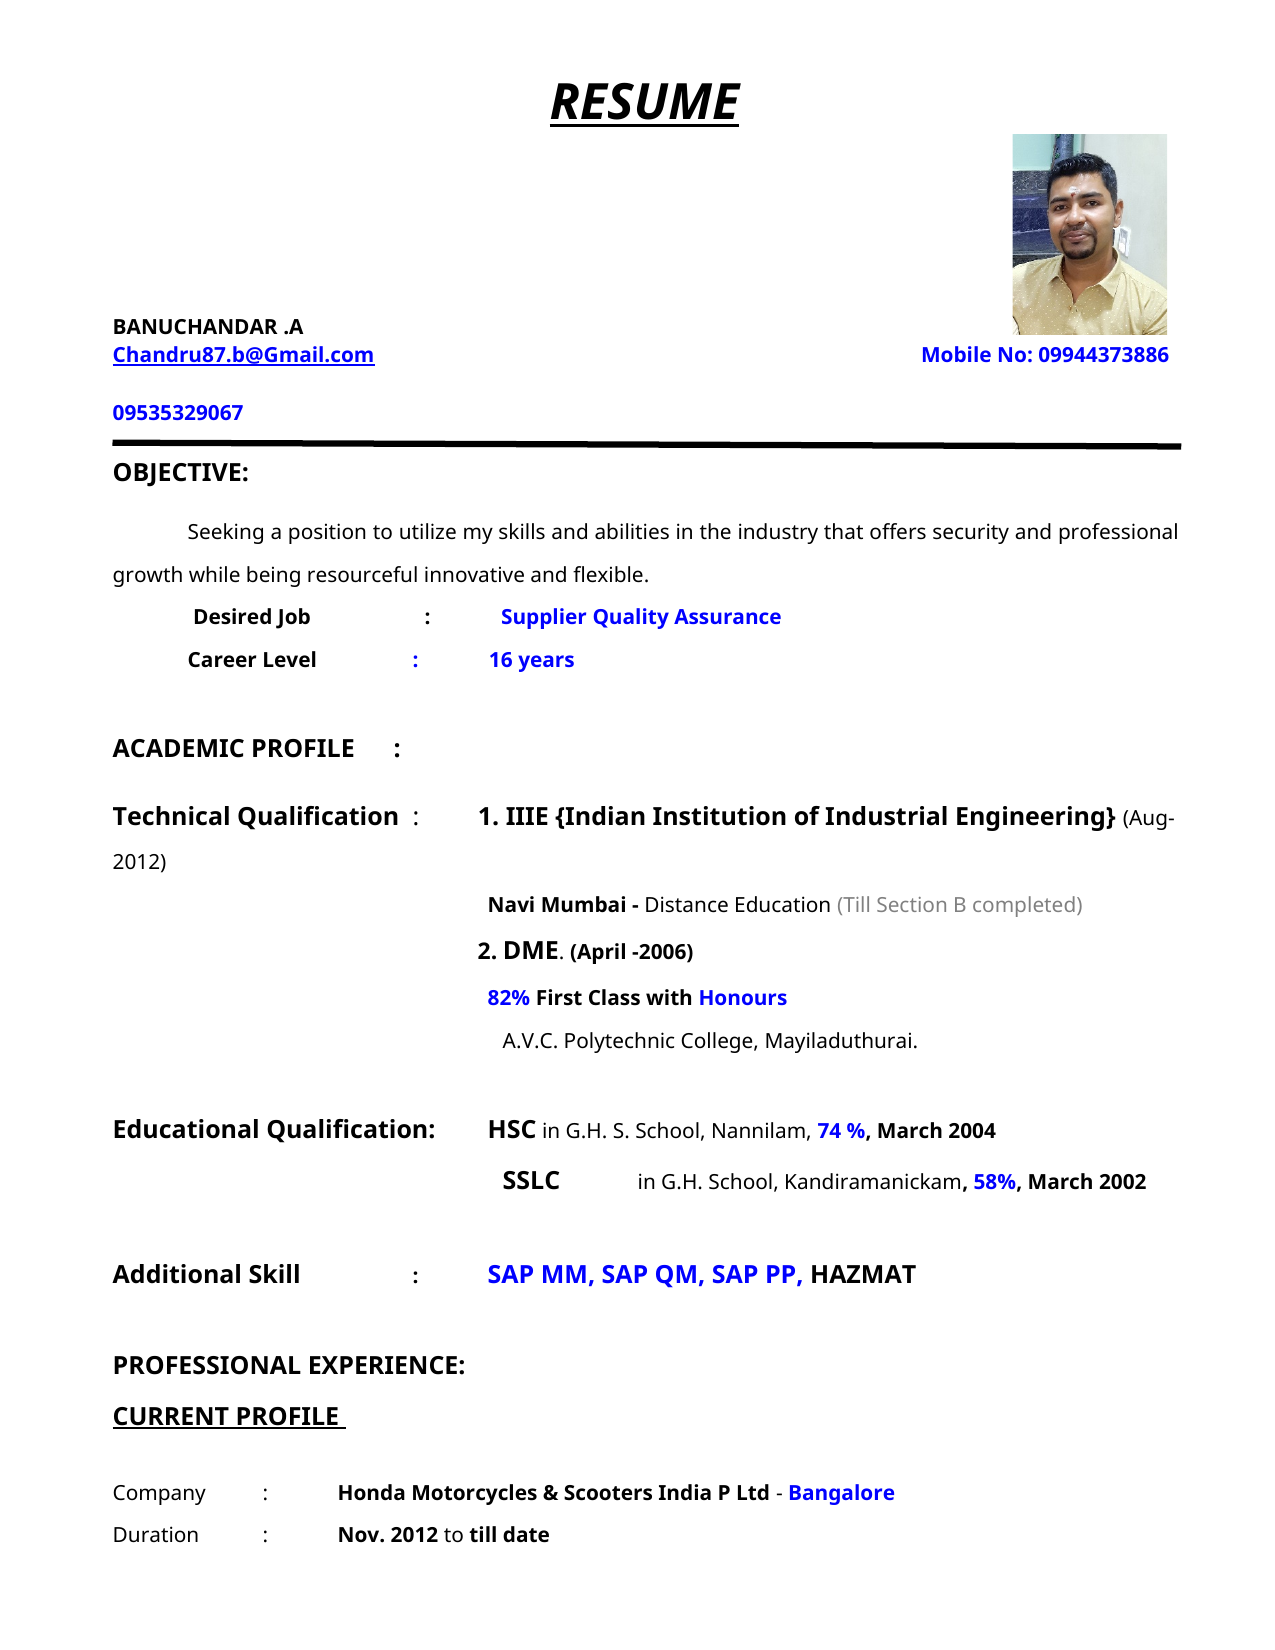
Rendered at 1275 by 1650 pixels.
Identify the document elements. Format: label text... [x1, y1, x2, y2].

text Career Level : 16 years [112, 645, 1181, 673]
text BANUCHANDAR .A [112, 134, 1181, 340]
text OBJECTIVE: [112, 455, 1181, 489]
text 82% First Class with Honours [412, 983, 1181, 1012]
text Navi Mumbai - Distance Education (Till Section B completed) [112, 890, 1181, 918]
text ACADEMIC PROFILE : [112, 731, 1181, 765]
text A.V.C. Polytechnic College, Mayiladuthurai. [112, 1026, 1181, 1054]
text Technical Qualification : 1. IIIE {Indian Institution of Industrial Engineering} (Aug-2012) [112, 799, 1181, 876]
text Chandru87.b@Gmail.com Mobile No: 09944373886 [112, 340, 1181, 369]
text PROFESSIONAL EXPERIENCE: [112, 1347, 1181, 1381]
text Company : Honda Motorcycles & Scooters India P Ltd - Bangalore [112, 1478, 1181, 1506]
text RESUME [112, 66, 1181, 134]
text SSLC in G.H. School, Kandiramanickam, 58%, March 2002 [112, 1162, 1181, 1196]
text Educational Qualification: HSC in G.H. S. School, Nannilam, 74 %, March 2004 [112, 1111, 1181, 1145]
text Additional Skill : SAP MM, SAP QM, SAP PP, HAZMAT [112, 1256, 1181, 1290]
text Desired Job : Supplier Quality Assurance [112, 602, 1181, 631]
text Seeking a position to utilize my skills and abilities in the industry that offers security and professional growth while being resourceful innovative and flexible. [112, 517, 1181, 588]
text Duration : Nov. 2012 to till date [112, 1520, 1181, 1549]
text 2. DME. (April -2006) [337, 932, 1181, 966]
subtitle CURRENT PROFILE [112, 1398, 1181, 1432]
text 09535329067 [112, 369, 1181, 426]
picture [1012, 134, 1168, 335]
